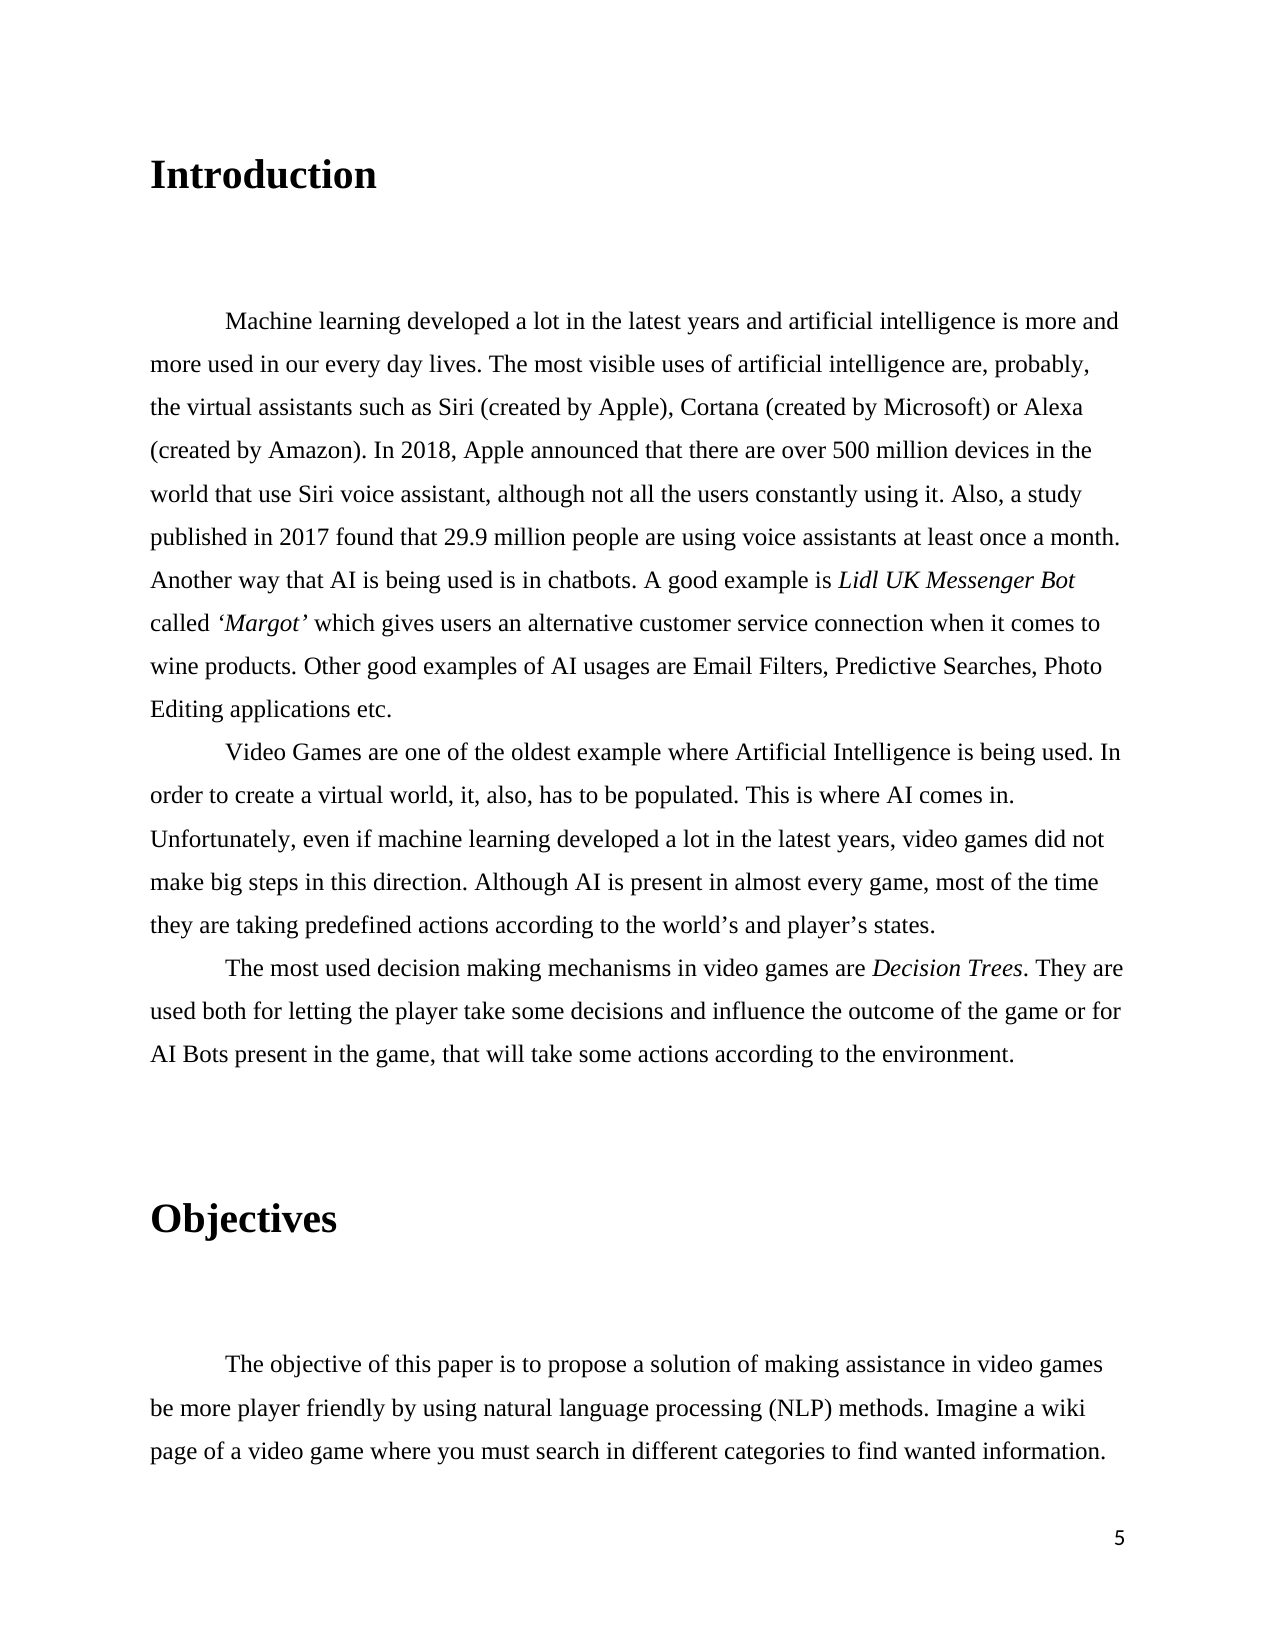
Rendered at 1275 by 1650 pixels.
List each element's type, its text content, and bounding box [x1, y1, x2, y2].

subtitle Objectives [150, 1194, 1125, 1242]
text The most used decision making mechanisms in video games are Decision Trees. They are used both for letting the player take some decisions and influence the outcome of the game or for AI Bots present in the game, that will take some actions according to the environment. [150, 953, 1125, 1068]
text Machine learning developed a lot in the latest years and artificial intelligence is more and more used in our every day lives. The most visible uses of artificial intelligence are, probably, the virtual assistants such as Siri (created by Apple), Cortana (created by Microsoft) or Alexa (created by Amazon). In 2018, Apple announced that there are over 500 million devices in the world that use Siri voice assistant, although not all the users constantly using it. Also, a study published in 2017 found that 29.9 million people are using voice assistants at least once a month. Another way that AI is being used is in chatbots. A good example is Lidl UK Messenger Bot called ‘Margot’ which gives users an alternative customer service connection when it comes to wine products. Other good examples of AI usages are Email Filters, Predictive Searches, Photo Editing applications etc. [150, 306, 1125, 723]
text Video Games are one of the oldest example where Artificial Intelligence is being used. In order to create a virtual world, it, also, has to be populated. This is where AI comes in. Unfortunately, even if machine learning developed a lot in the latest years, video games did not make big steps in this direction. Although AI is present in almost every game, most of the time they are taking predefined actions according to the world’s and player’s states. [150, 737, 1125, 939]
subtitle Introduction [150, 150, 1125, 198]
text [150, 1349, 1125, 1464]
